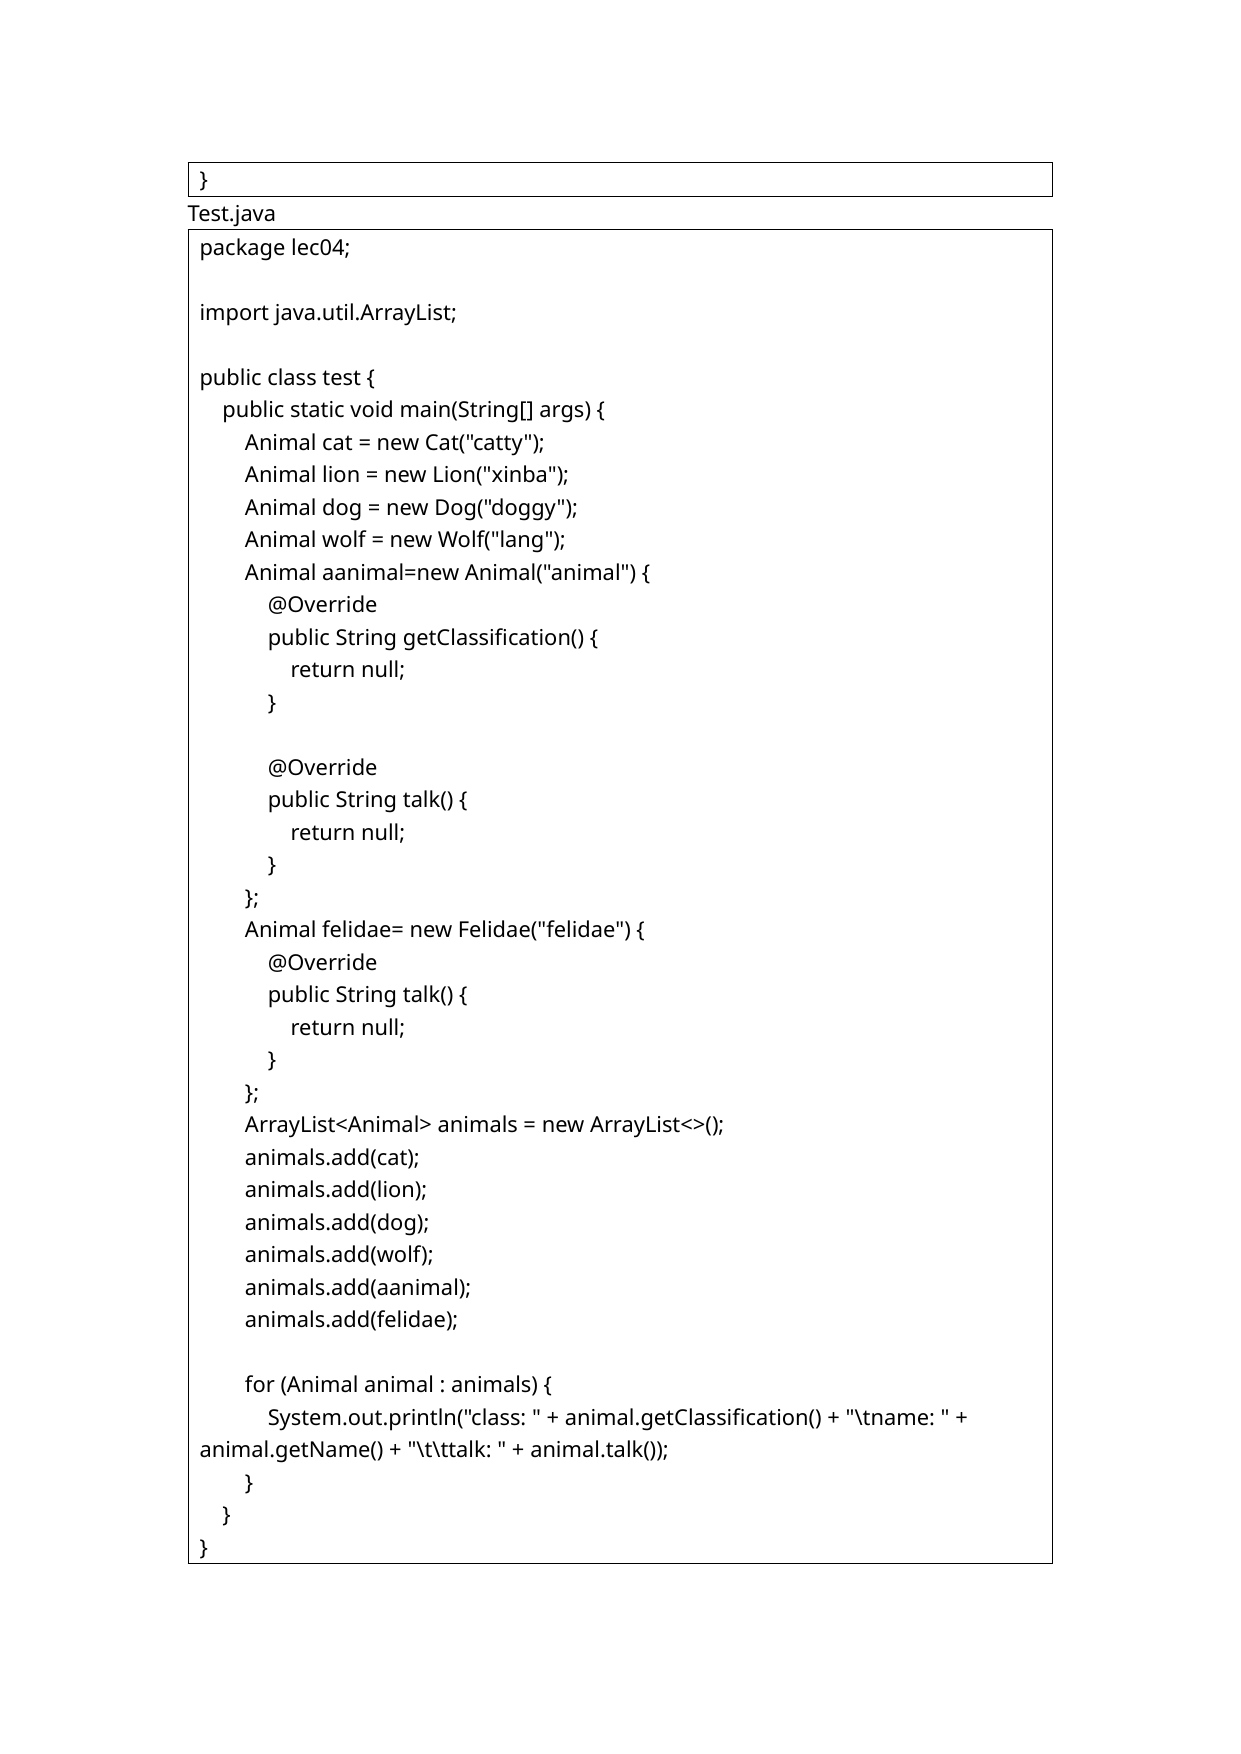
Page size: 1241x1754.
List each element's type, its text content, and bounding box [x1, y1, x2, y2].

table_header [189, 163, 1052, 196]
table_header package lec04; import java.util.ArrayList; public class test { public static void main(String[] args) { Animal cat = new Cat("catty"); Animal lion = new Lion("xinba"); Animal dog = new Dog("doggy"); Animal wolf = new Wolf("lang"); Animal aanimal=new Animal("animal") { @Override public String getClassification() { return null; } @Override public String talk() { return null; } }; Animal felidae= new Felidae("felidae") { @Override public String talk() { return null; } }; ArrayList<Animal> animals = new ArrayList<>(); animals.add(cat); animals.add(lion); animals.add(dog); animals.add(wolf); animals.add(aanimal); animals.add(felidae); for (Animal animal : animals) { System.out.println("class: " + animal.getClassification() + "\tname: " + animal.getName() + "\t\ttalk: " + animal.talk()); } } } [189, 230, 1052, 1563]
text Test.java [187, 197, 1053, 229]
